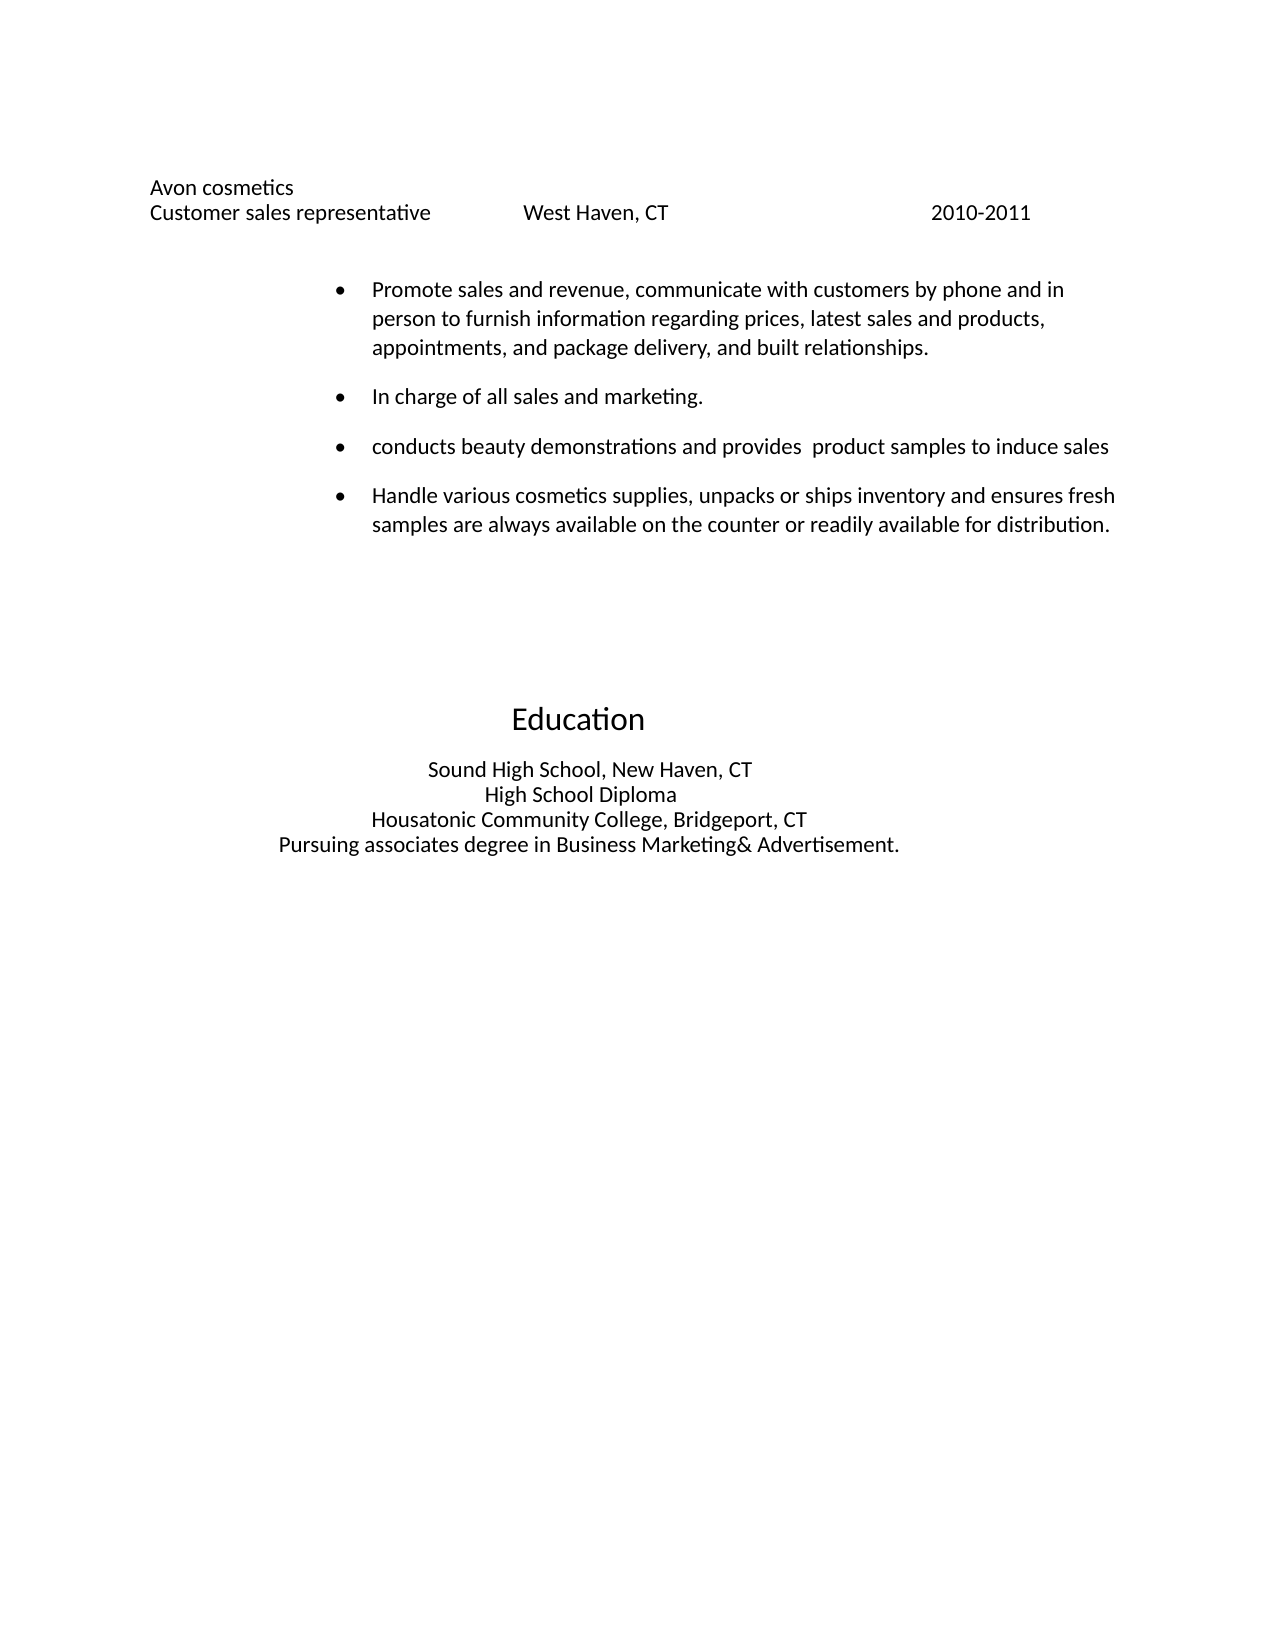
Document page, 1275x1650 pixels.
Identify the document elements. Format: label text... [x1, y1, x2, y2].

text Housatonic Community College, Bridgeport, CT [150, 807, 1125, 832]
list Handle various cosmetics supplies, unpacks or ships inventory and ensures fresh samples are always available on the counter or readily available for distribution. [334, 481, 1125, 538]
list conducts beauty demonstrations and provides product samples to induce sales [334, 431, 1125, 460]
text High School Diploma [150, 782, 1125, 807]
list Promote sales and revenue, communicate with customers by phone and in person to furnish information regarding prices, latest sales and products, appointments, and package delivery, and built relationships. [334, 274, 1125, 361]
text Sound High School, New Haven, CT [150, 757, 1125, 782]
text Customer sales representative West Haven, CT 2010-2011 [150, 200, 1125, 225]
list In charge of all sales and marketing. [334, 382, 1125, 410]
text Education [150, 708, 1125, 737]
text Avon cosmetics [150, 175, 1125, 200]
text Pursuing associates degree in Business Marketing& Advertisement. [150, 832, 1125, 857]
